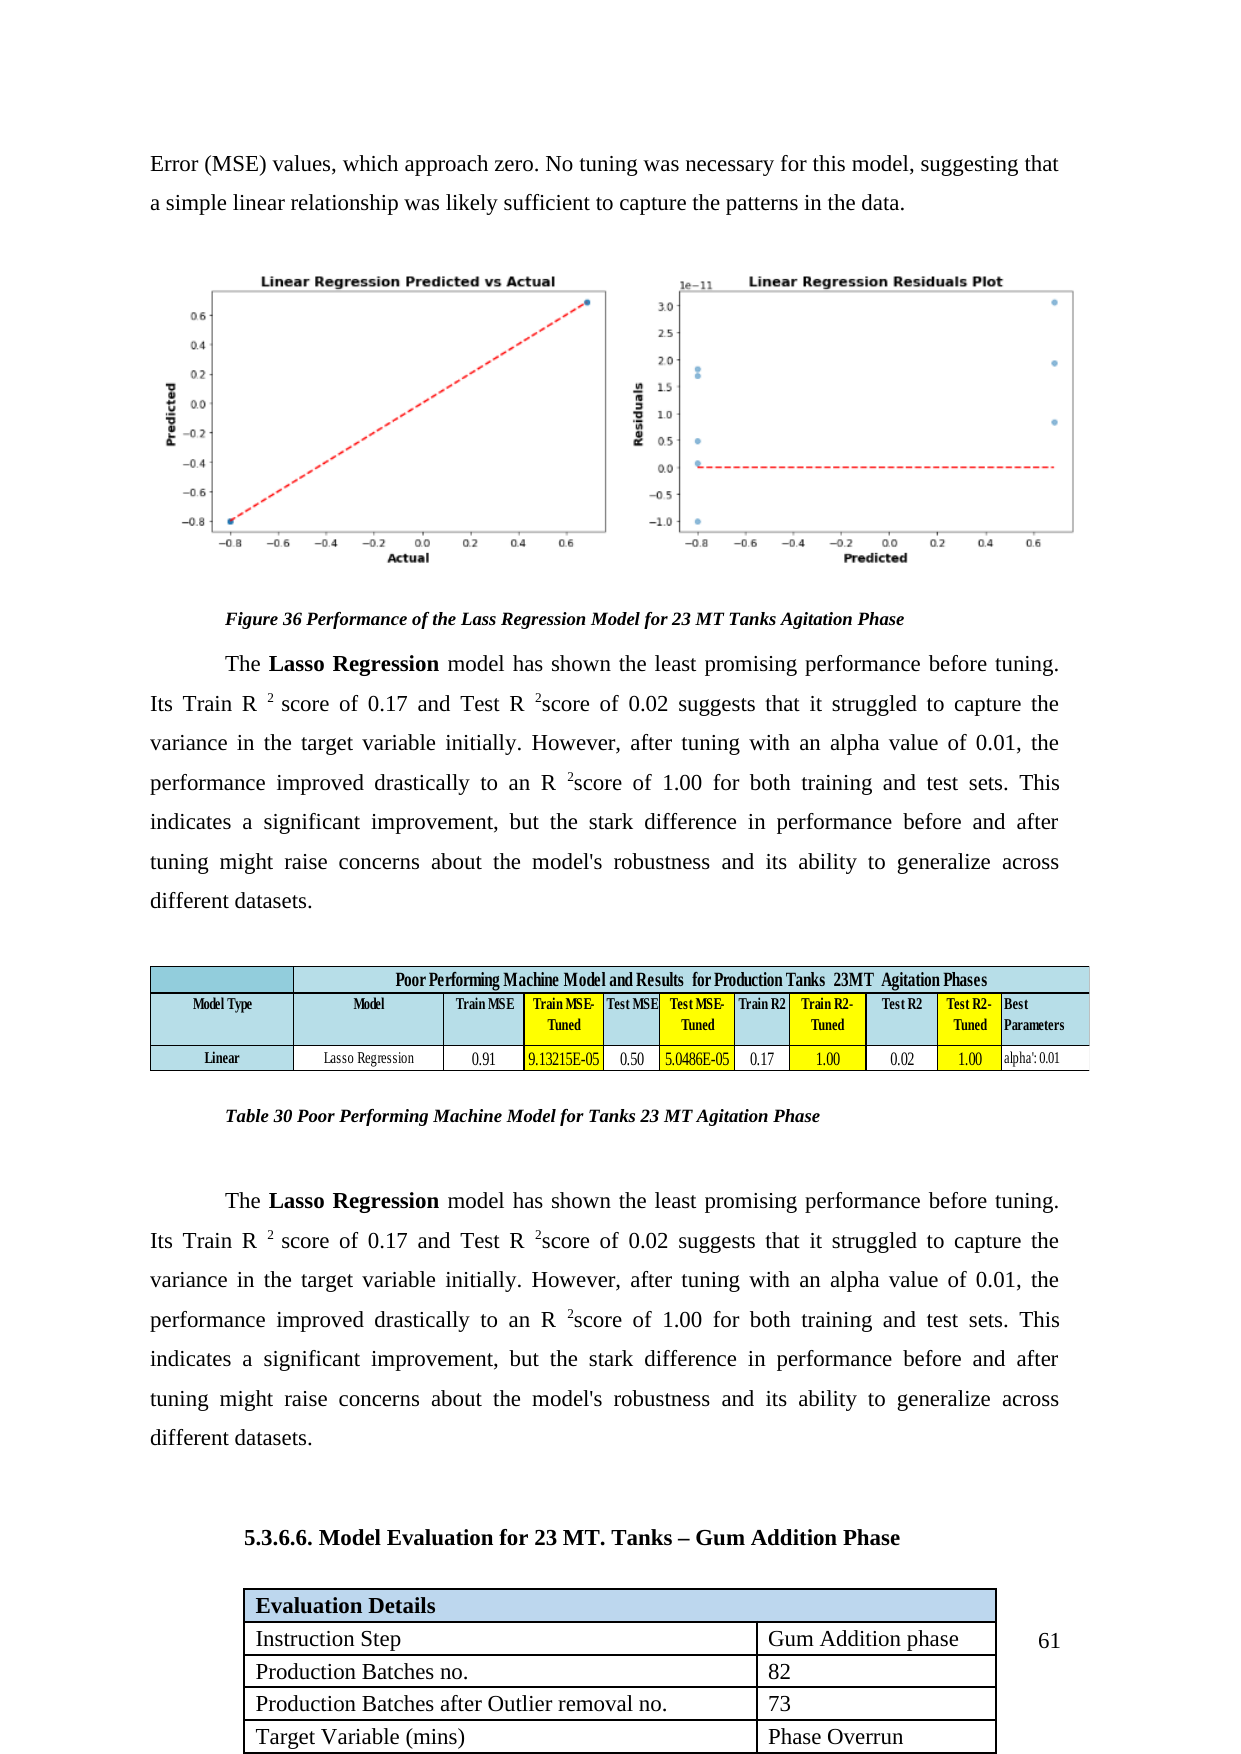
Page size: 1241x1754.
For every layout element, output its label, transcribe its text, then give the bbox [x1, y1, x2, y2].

table_header Evaluation Details [245, 1590, 995, 1621]
text Figure 36 Performance of the Lass Regression Model for 23 MT Tanks Agitation Phase [150, 608, 1061, 629]
picture [150, 268, 1091, 574]
table_cell 73 [758, 1688, 995, 1719]
subtitle Model Evaluation for 23 MT. Tanks – Gum Addition Phase [174, 1524, 1061, 1550]
table_cell Phase Overrun [758, 1721, 995, 1752]
table_cell Production Batches after Outlier removal no. [245, 1688, 756, 1719]
table_cell Target Variable (mins) [245, 1721, 756, 1752]
table_cell 82 [758, 1656, 995, 1686]
text The Lasso Regression model has shown the least promising performance before tuning. Its Train R 2 score of 0.17 and Test R 2score of 0.02 suggests that it struggled to capture the variance in the target variable initially. However, after tuning with an alpha value of 0.01, the performance improved drastically to an R 2score of 1.00 for both training and test sets. This indicates a significant improvement, but the stark difference in performance before and after tuning might raise concerns about the model's robustness and its ability to generalize across different datasets. [150, 1187, 1061, 1451]
table_cell Production Batches no. [245, 1656, 756, 1686]
table_cell Gum Addition phase [758, 1623, 995, 1653]
text Table 30 Poor Performing Machine Model for Tanks 23 MT Agitation Phase [150, 1105, 1061, 1127]
text The Lasso Regression model has shown the least promising performance before tuning. Its Train R 2 score of 0.17 and Test R 2score of 0.02 suggests that it struggled to capture the variance in the target variable initially. However, after tuning with an alpha value of 0.01, the performance improved drastically to an R 2score of 1.00 for both training and test sets. This indicates a significant improvement, but the stark difference in performance before and after tuning might raise concerns about the model's robustness and its ability to generalize across different datasets. [150, 650, 1061, 913]
table_cell Instruction Step [245, 1623, 756, 1653]
